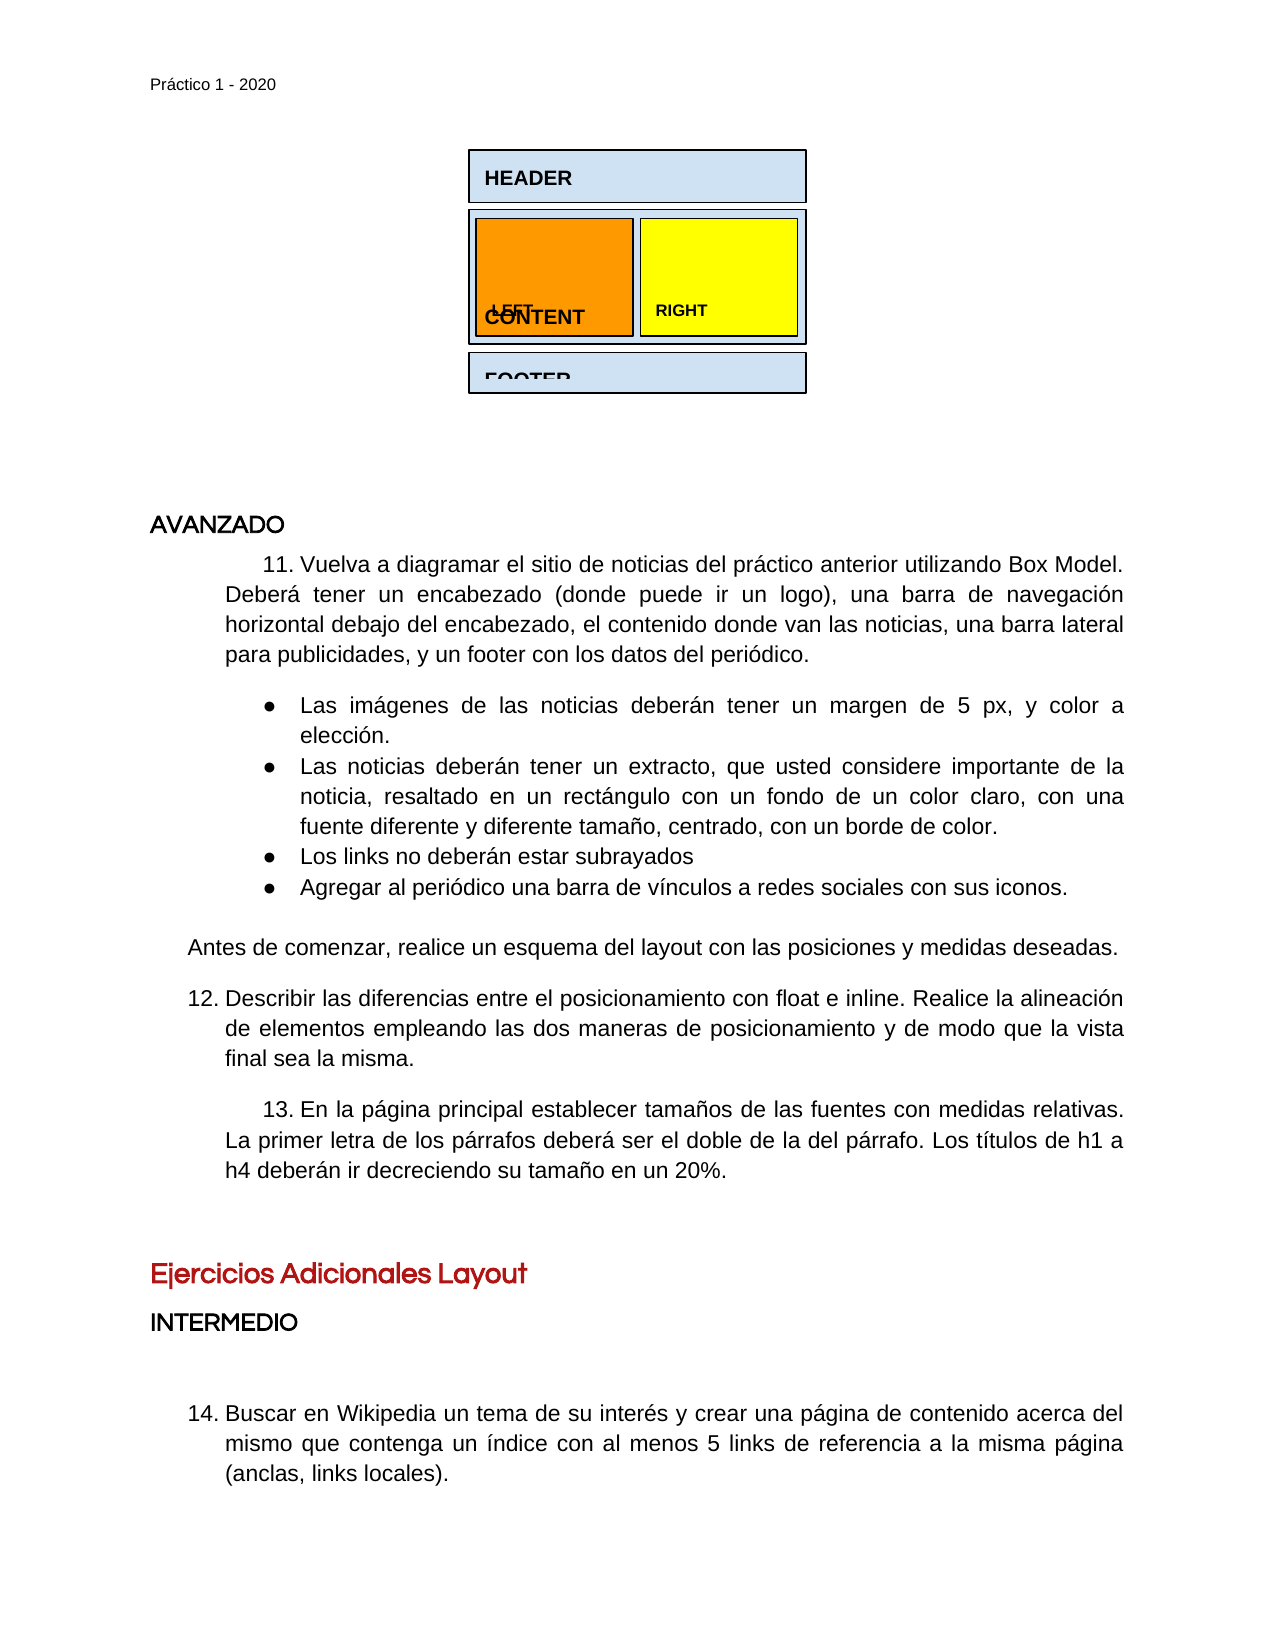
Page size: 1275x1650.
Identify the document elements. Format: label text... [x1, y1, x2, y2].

text Antes de comenzar, realice un esquema del layout con las posiciones y medidas deseadas. [187, 934, 1125, 960]
subtitle AVANZADO [150, 512, 1125, 538]
list Las imágenes de las noticias deberán tener un margen de 5 px, y color a elección. [262, 692, 1125, 749]
list En la página principal establecer tamaños de las fuentes con medidas relativas. La primer letra de los párrafos deberá ser el doble de la del párrafo. Los títulos de h1 a h4 deberán ir decreciendo su tamaño en un 20%. [225, 1096, 1125, 1183]
list Las noticias deberán tener un extracto, que usted considere importante de la noticia, resaltado en un rectángulo con un fondo de un color claro, con una fuente diferente y diferente tamaño, centrado, con un borde de color. [262, 753, 1125, 839]
list Agregar al periódico una barra de vínculos a redes sociales con sus iconos. [262, 873, 1125, 900]
subtitle Ejercicios Adicionales Layout [150, 1259, 1125, 1289]
list Buscar en Wikipedia un tema de su interés y crear una página de contenido acerca del mismo que contenga un índice con al menos 5 links de referencia a la misma página (anclas, links locales). [187, 1399, 1125, 1486]
list Los links no deberán estar subrayados [262, 843, 1125, 870]
subtitle INTERMEDIO [150, 1310, 1125, 1336]
list Describir las diferencias entre el posicionamiento con float e inline. Realice la alineación de elementos empleando las dos maneras de posicionamiento y de modo que la vista final sea la misma. [187, 985, 1125, 1072]
list Vuelva a diagramar el sitio de noticias del práctico anterior utilizando Box Model. Deberá tener un encabezado (donde puede ir un logo), una barra de navegación horizontal debajo del encabezado, el contenido donde van las noticias, una barra lateral para publicidades, y un footer con los datos del periódico. [225, 551, 1125, 668]
